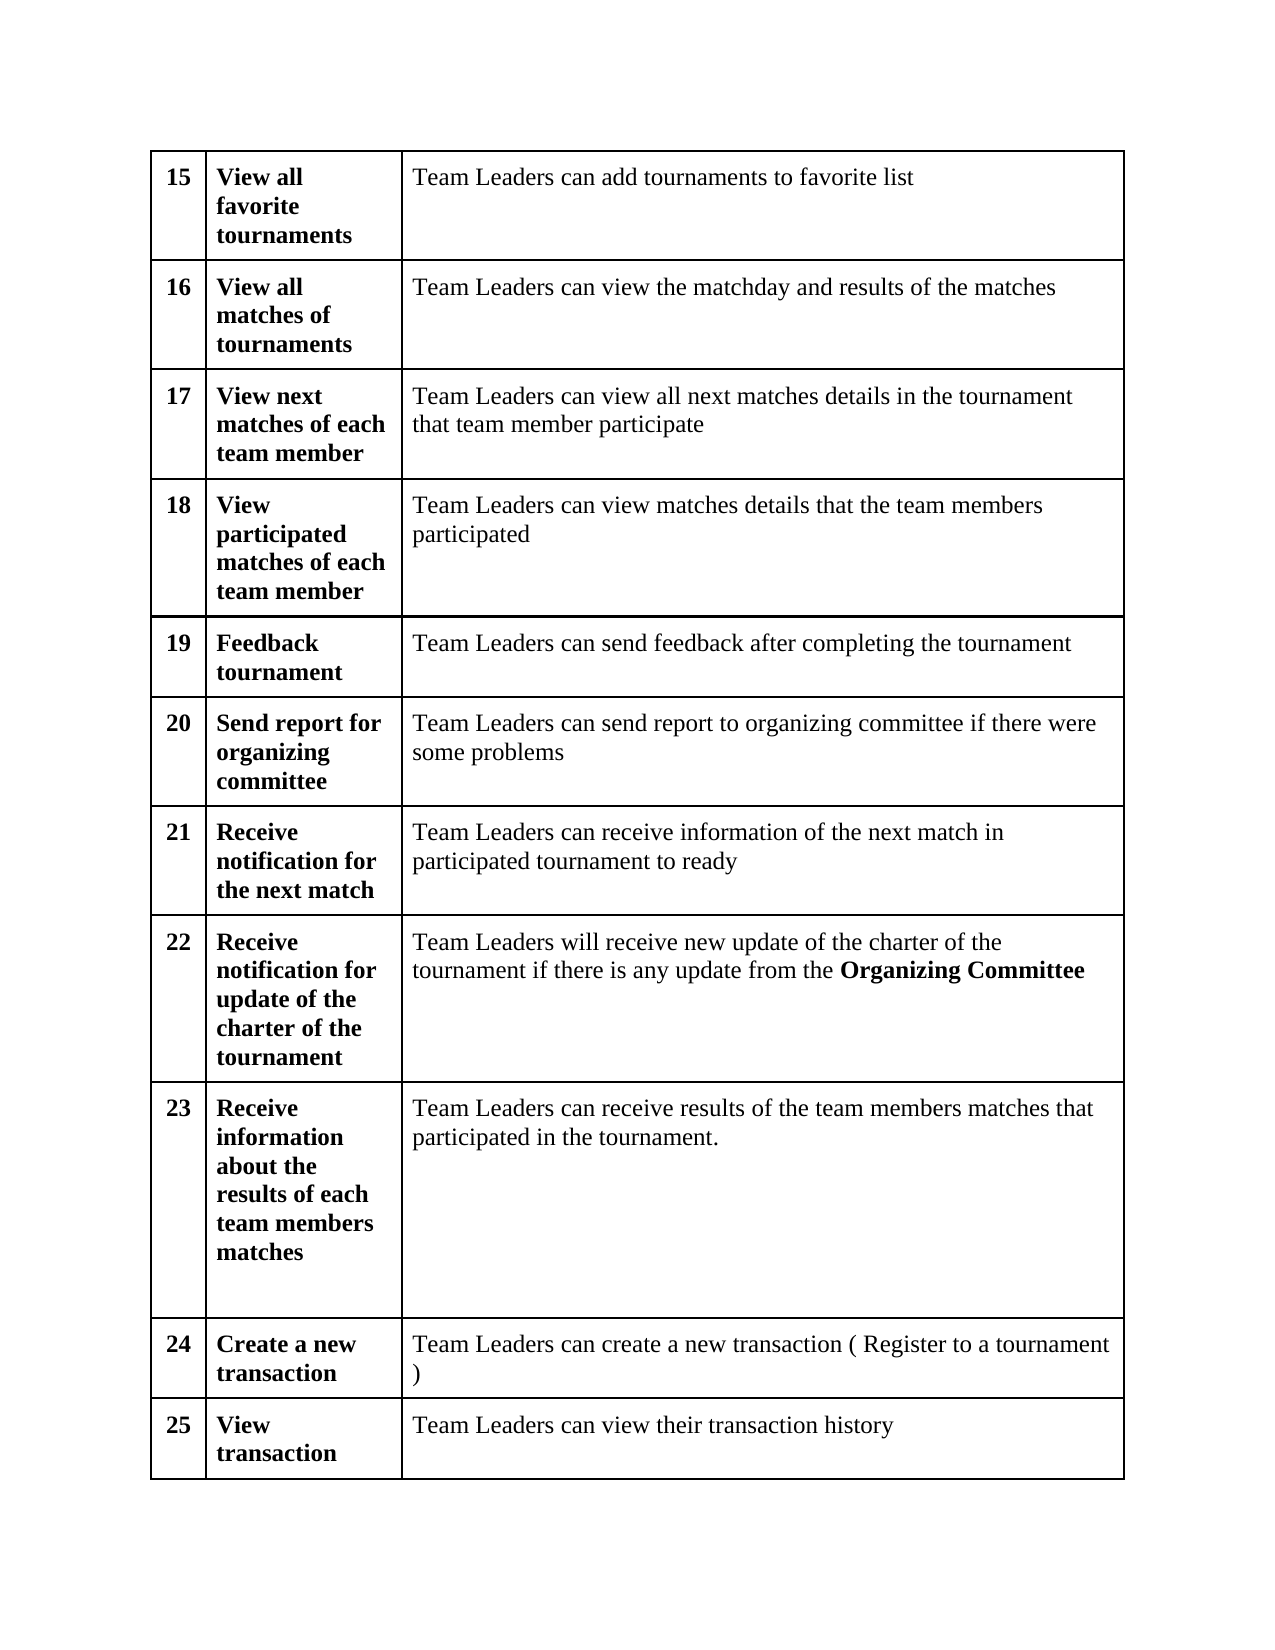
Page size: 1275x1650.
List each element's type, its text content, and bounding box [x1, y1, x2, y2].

table_cell Receive notification for the next match [207, 807, 401, 914]
table_cell Receive information about the results of each team members matches [207, 1083, 401, 1317]
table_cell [403, 1399, 1123, 1478]
table_cell 23 [152, 1083, 205, 1317]
table_cell Team Leaders can add tournaments to favorite list [403, 152, 1123, 259]
table_cell Team Leaders will receive new update of the charter of the tournament if there is any update from the Organizing Committee [403, 916, 1123, 1081]
table_cell Team Leaders can view matches details that the team members participated [403, 480, 1123, 615]
table_cell 19 [152, 618, 205, 696]
table_cell Team Leaders can send report to organizing committee if there were some problems [403, 698, 1123, 805]
table_cell Team Leaders can send feedback after completing the tournament [403, 618, 1123, 696]
table_cell Receive notification for update of the charter of the tournament [207, 916, 401, 1081]
table_cell 22 [152, 916, 205, 1081]
table_cell Feedback tournament [207, 618, 401, 696]
table_cell 18 [152, 480, 205, 615]
table_cell Team Leaders can view all next matches details in the tournament that team member participate [403, 370, 1123, 477]
table_cell Team Leaders can create a new transaction ( Register to a tournament ) [403, 1319, 1123, 1397]
table_cell 24 [152, 1319, 205, 1397]
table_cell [207, 1399, 401, 1478]
table_cell Create a new transaction [207, 1319, 401, 1397]
table_cell View next matches of each team member [207, 370, 401, 477]
table_cell View participated matches of each team member [207, 480, 401, 615]
table_cell Send report for organizing committee [207, 698, 401, 805]
table_cell 17 [152, 370, 205, 477]
table_cell 15 [152, 152, 205, 259]
table_cell 25 [152, 1399, 205, 1478]
table_cell Team Leaders can receive results of the team members matches that participated in the tournament. [403, 1083, 1123, 1317]
table_cell 20 [152, 698, 205, 805]
table_cell 21 [152, 807, 205, 914]
table_cell 16 [152, 261, 205, 368]
table_cell Team Leaders can receive information of the next match in participated tournament to ready [403, 807, 1123, 914]
table_cell View all favorite tournaments [207, 152, 401, 259]
table_cell Team Leaders can view the matchday and results of the matches [403, 261, 1123, 368]
table_cell View all matches of tournaments [207, 261, 401, 368]
